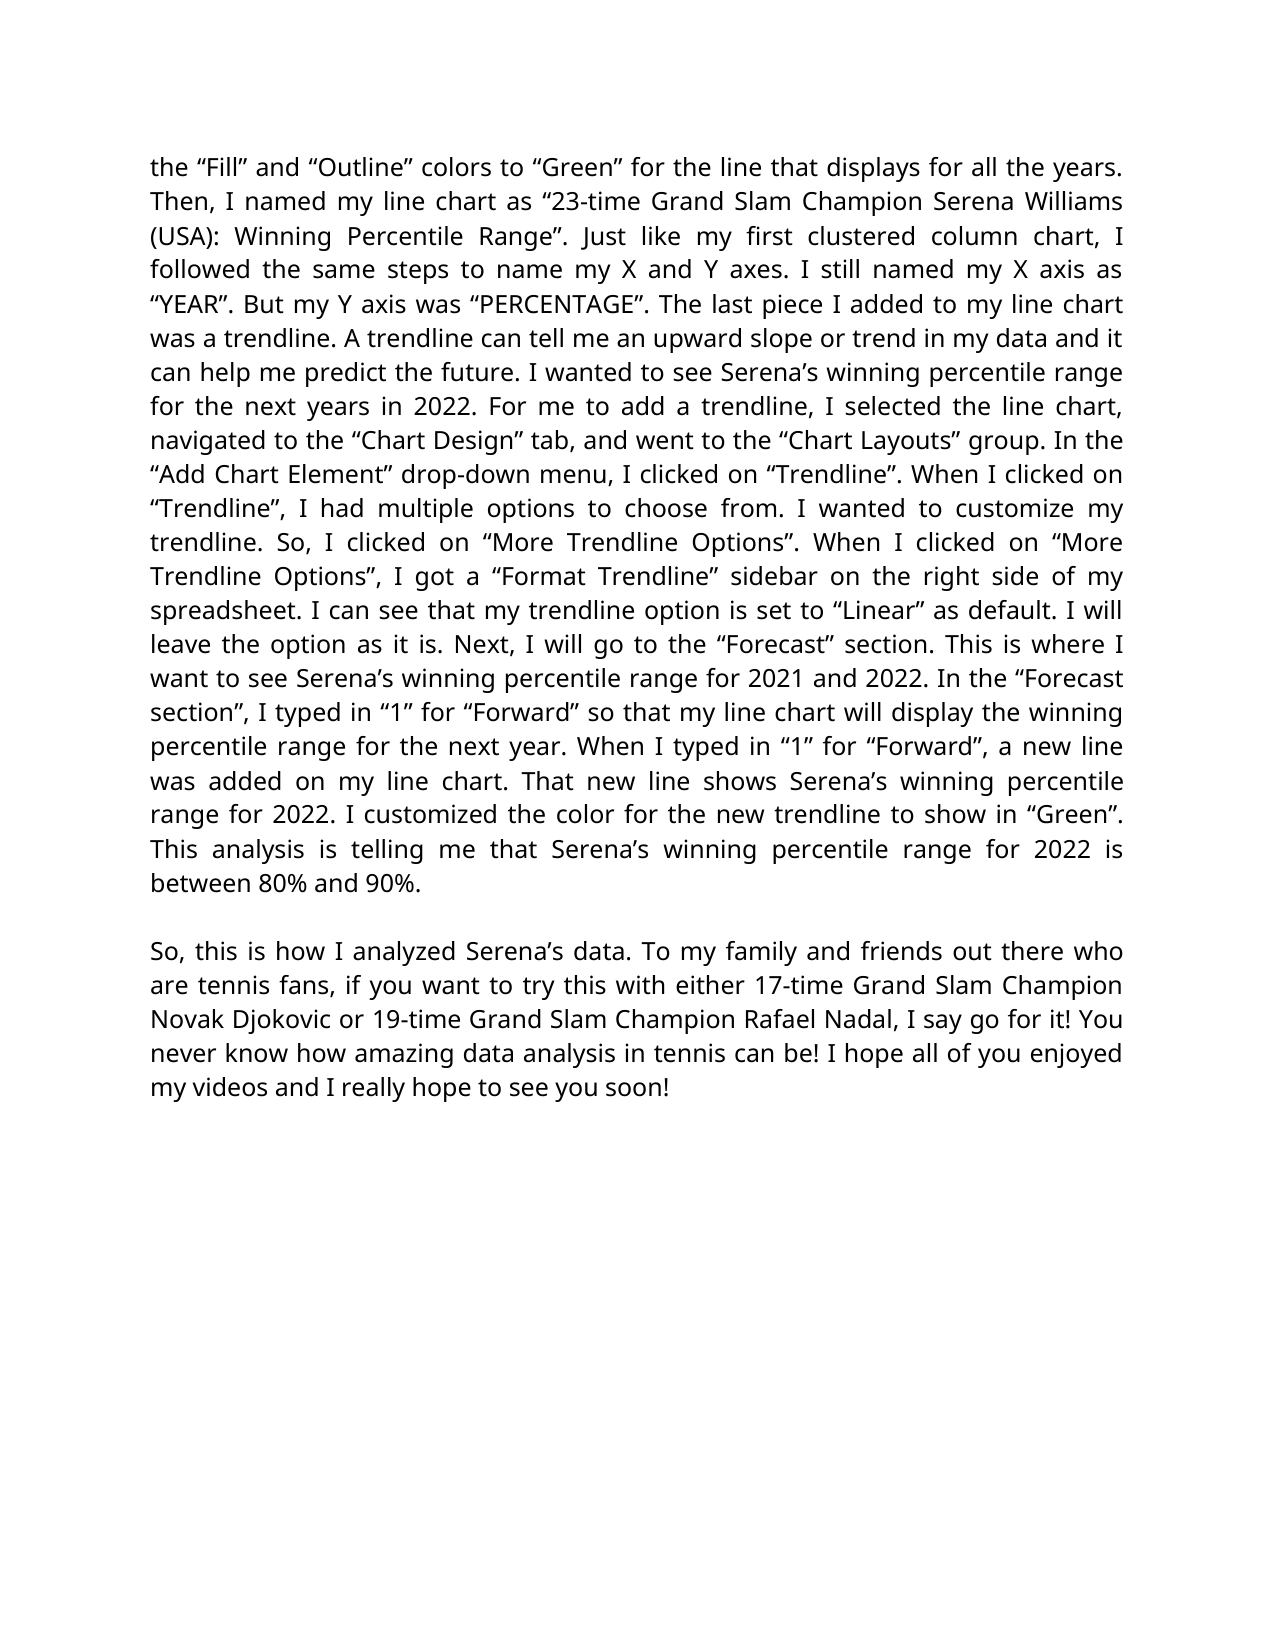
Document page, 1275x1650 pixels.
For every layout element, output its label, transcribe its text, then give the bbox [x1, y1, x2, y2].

text So, this is how I analyzed Serena’s data. To my family and friends out there who are tennis fans, if you want to try this with either 17-time Grand Slam Champion Novak Djokovic or 19-time Grand Slam Champion Rafael Nadal, I say go for it! You never know how amazing data analysis in tennis can be! I hope all of you enjoyed my videos and I really hope to see you soon! [150, 933, 1125, 1104]
